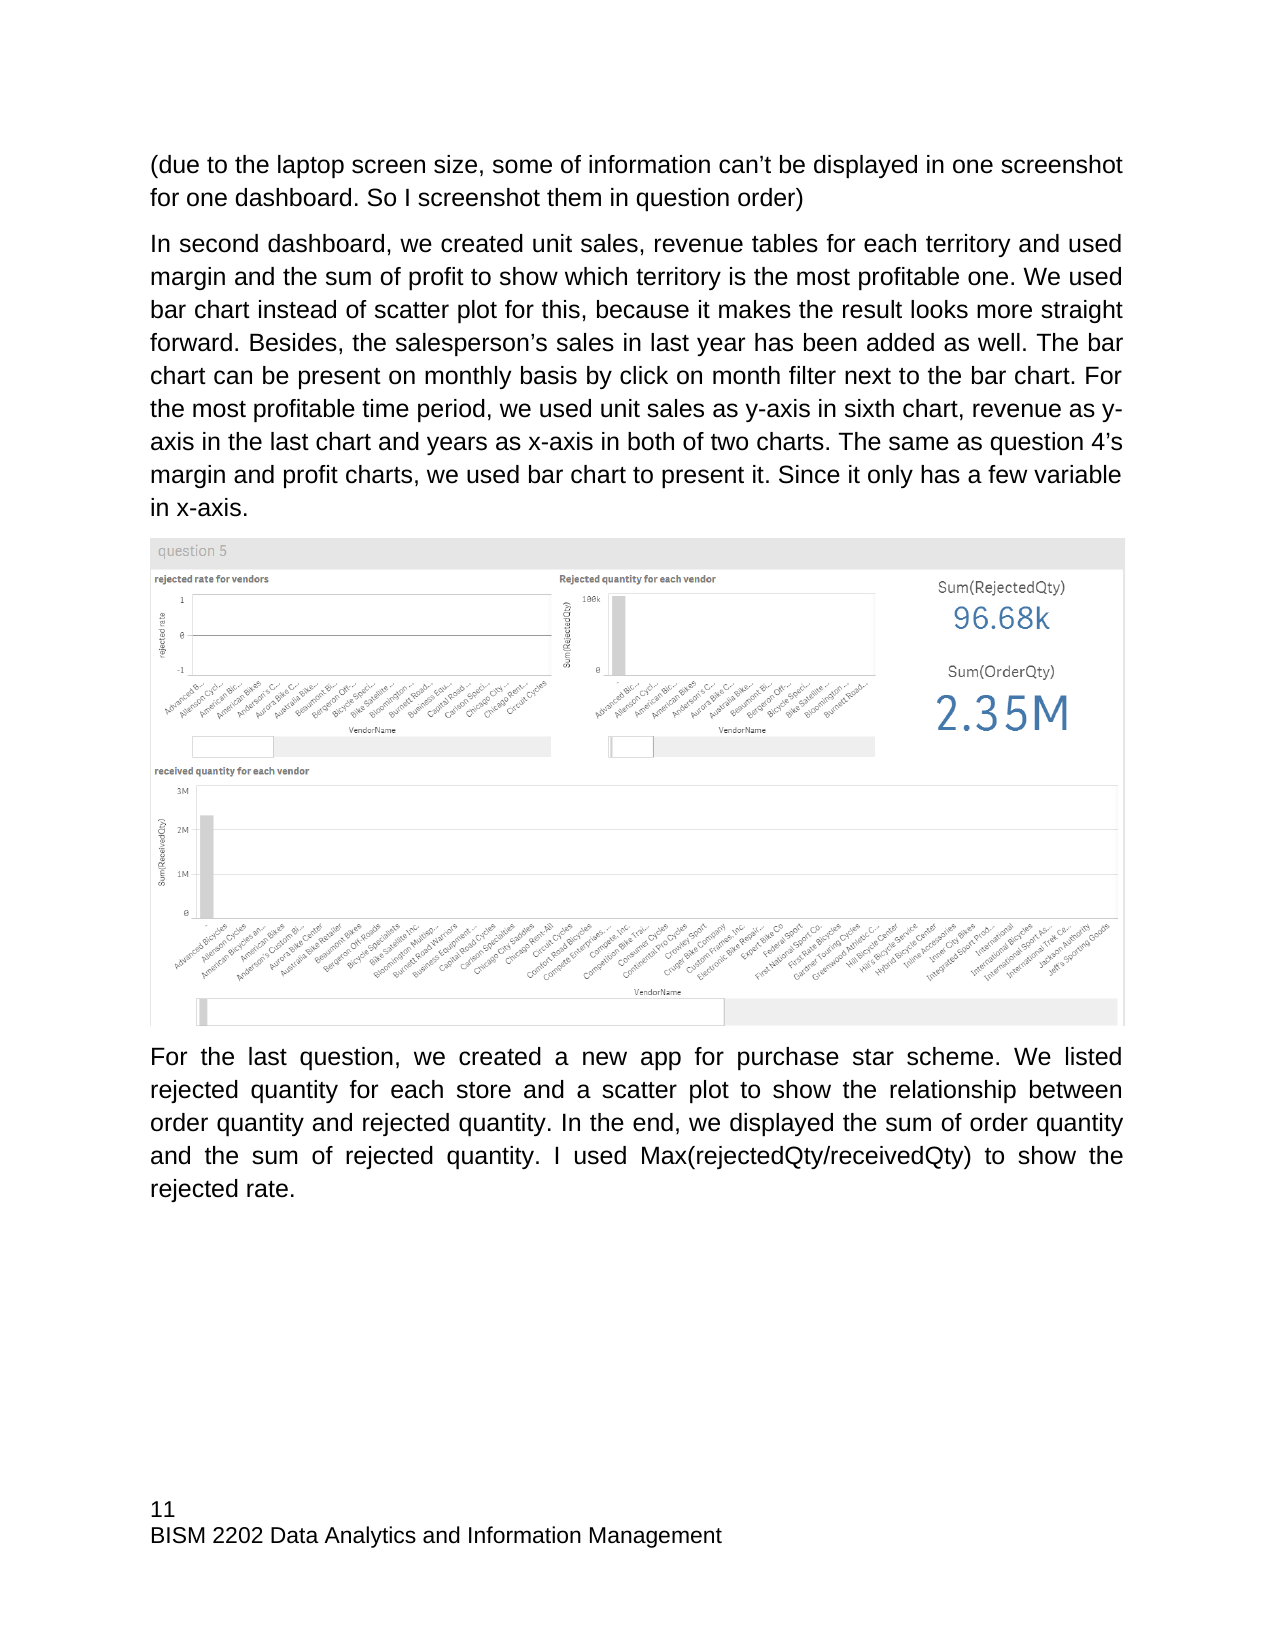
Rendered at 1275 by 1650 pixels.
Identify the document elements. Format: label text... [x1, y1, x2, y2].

picture [150, 538, 1125, 1026]
text For the last question, we created a new app for purchase star scheme. We listed rejected quantity for each store and a scatter plot to show the relationship between order quantity and rejected quantity. In the end, we displayed the sum of order quantity and the sum of rejected quantity. I used Max(rejectedQty/receivedQty) to show the rejected rate. [150, 1042, 1125, 1203]
text (due to the laptop screen size, some of information can’t be displayed in one screenshot for one dashboard. So I screenshot them in question order) [150, 150, 1125, 212]
text In second dashboard, we created unit sales, revenue tables for each territory and used margin and the sum of profit to show which territory is the most profitable one. We used bar chart instead of scatter plot for this, because it makes the result looks more straight forward. Besides, the salesperson’s sales in last year has been added as well. The bar chart can be present on monthly basis by click on month filter next to the bar chart. For the most profitable time period, we used unit sales as y-axis in sixth chart, revenue as y-axis in the last chart and years as x-axis in both of two charts. The same as question 4’s margin and profit charts, we used bar chart to present it. Since it only has a few variable in x-axis. [150, 228, 1125, 521]
